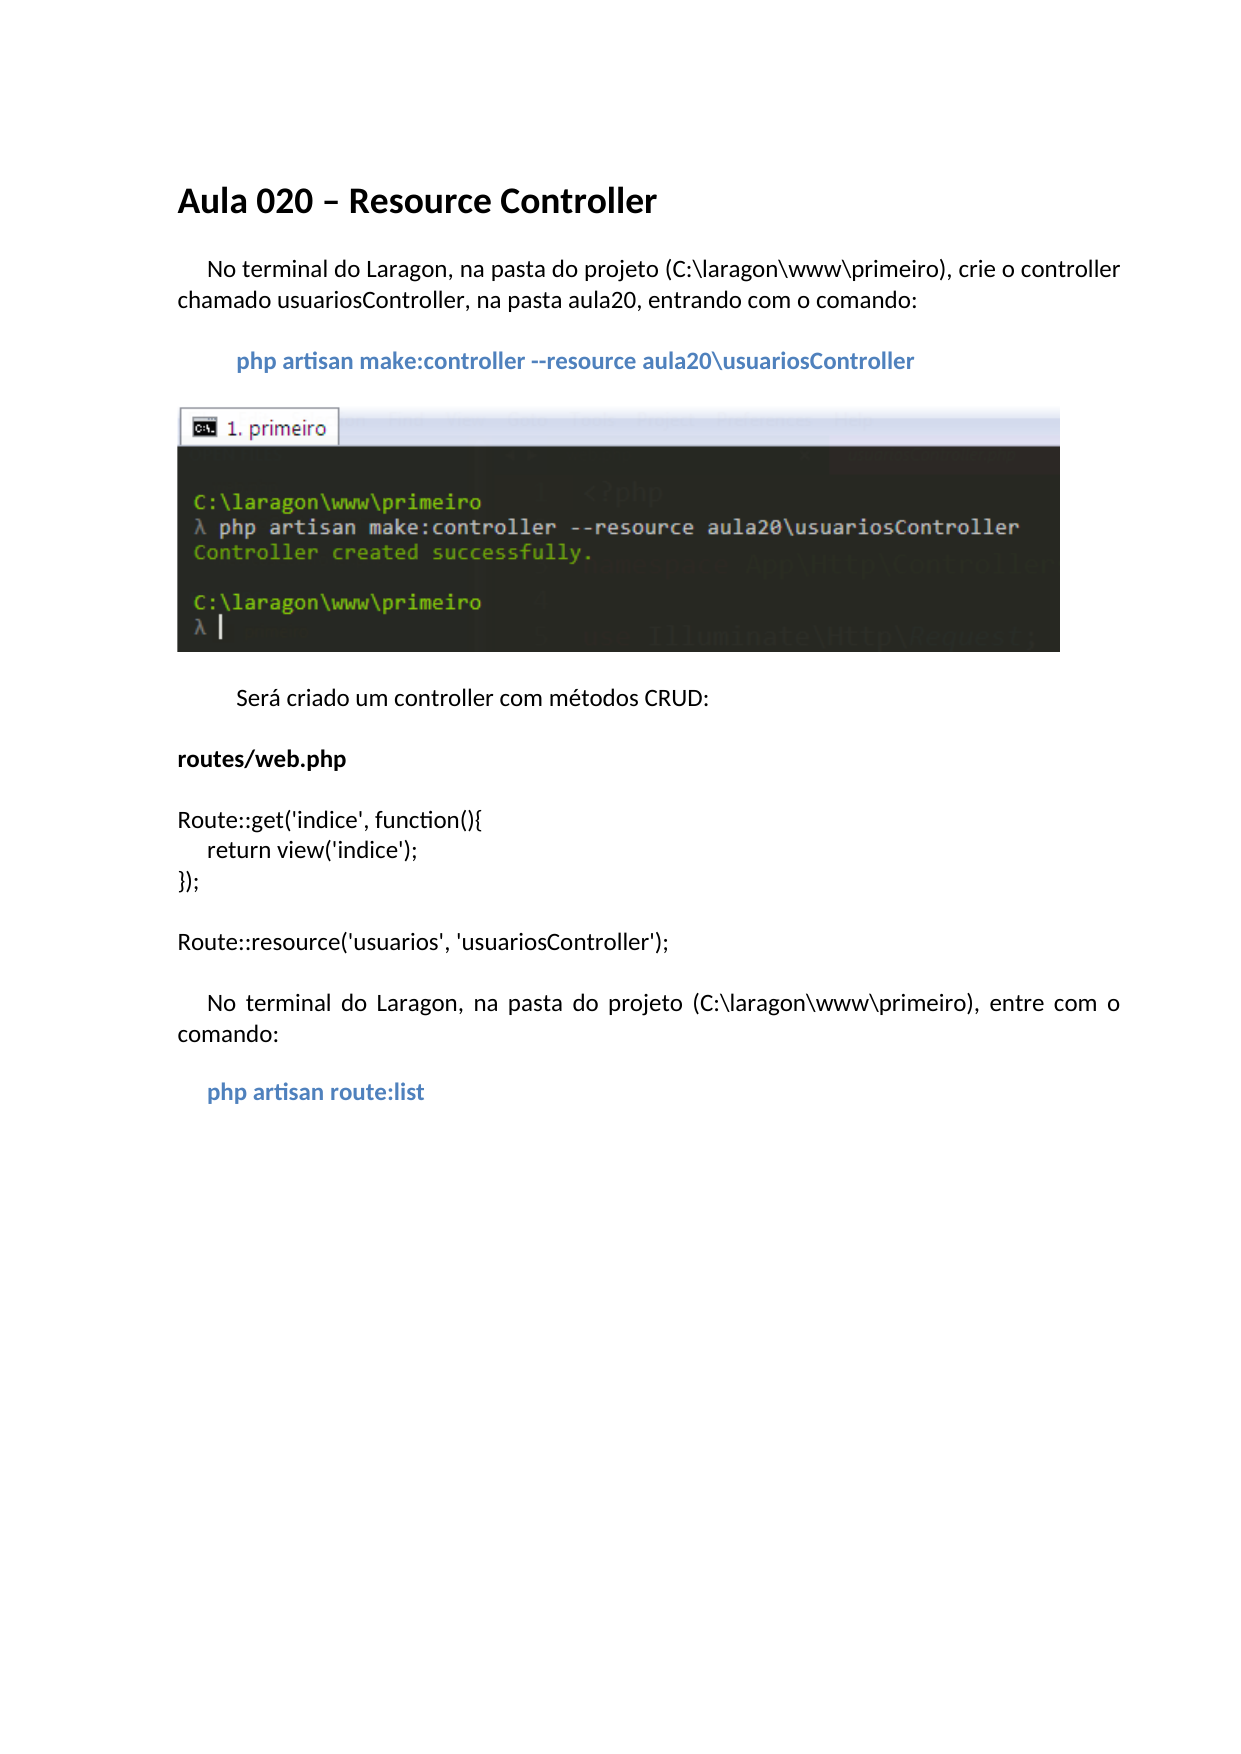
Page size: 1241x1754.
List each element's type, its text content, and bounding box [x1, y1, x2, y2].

text return view('indice'); [177, 834, 1122, 865]
text php artisan route:list [177, 1076, 1122, 1107]
text Route::resource('usuarios', 'usuariosController'); [177, 926, 1122, 957]
text No terminal do Laragon, na pasta do projeto (C:\laragon\www\primeiro), entre com o comando: [177, 987, 1122, 1048]
text Será criado um controller com métodos CRUD: [177, 682, 1122, 712]
text php artisan make:controller --resource aula20\usuariosController [177, 345, 1122, 376]
picture [177, 406, 1060, 652]
text }); [177, 865, 1122, 896]
subtitle Aula 020 – Resource Controller [177, 177, 1122, 223]
text routes/web.php [177, 743, 1122, 773]
text No terminal do Laragon, na pasta do projeto (C:\laragon\www\primeiro), crie o controller chamado usuariosController, na pasta aula20, entrando com o comando: [177, 253, 1122, 314]
text Route::get('indice', function(){ [177, 804, 1122, 834]
